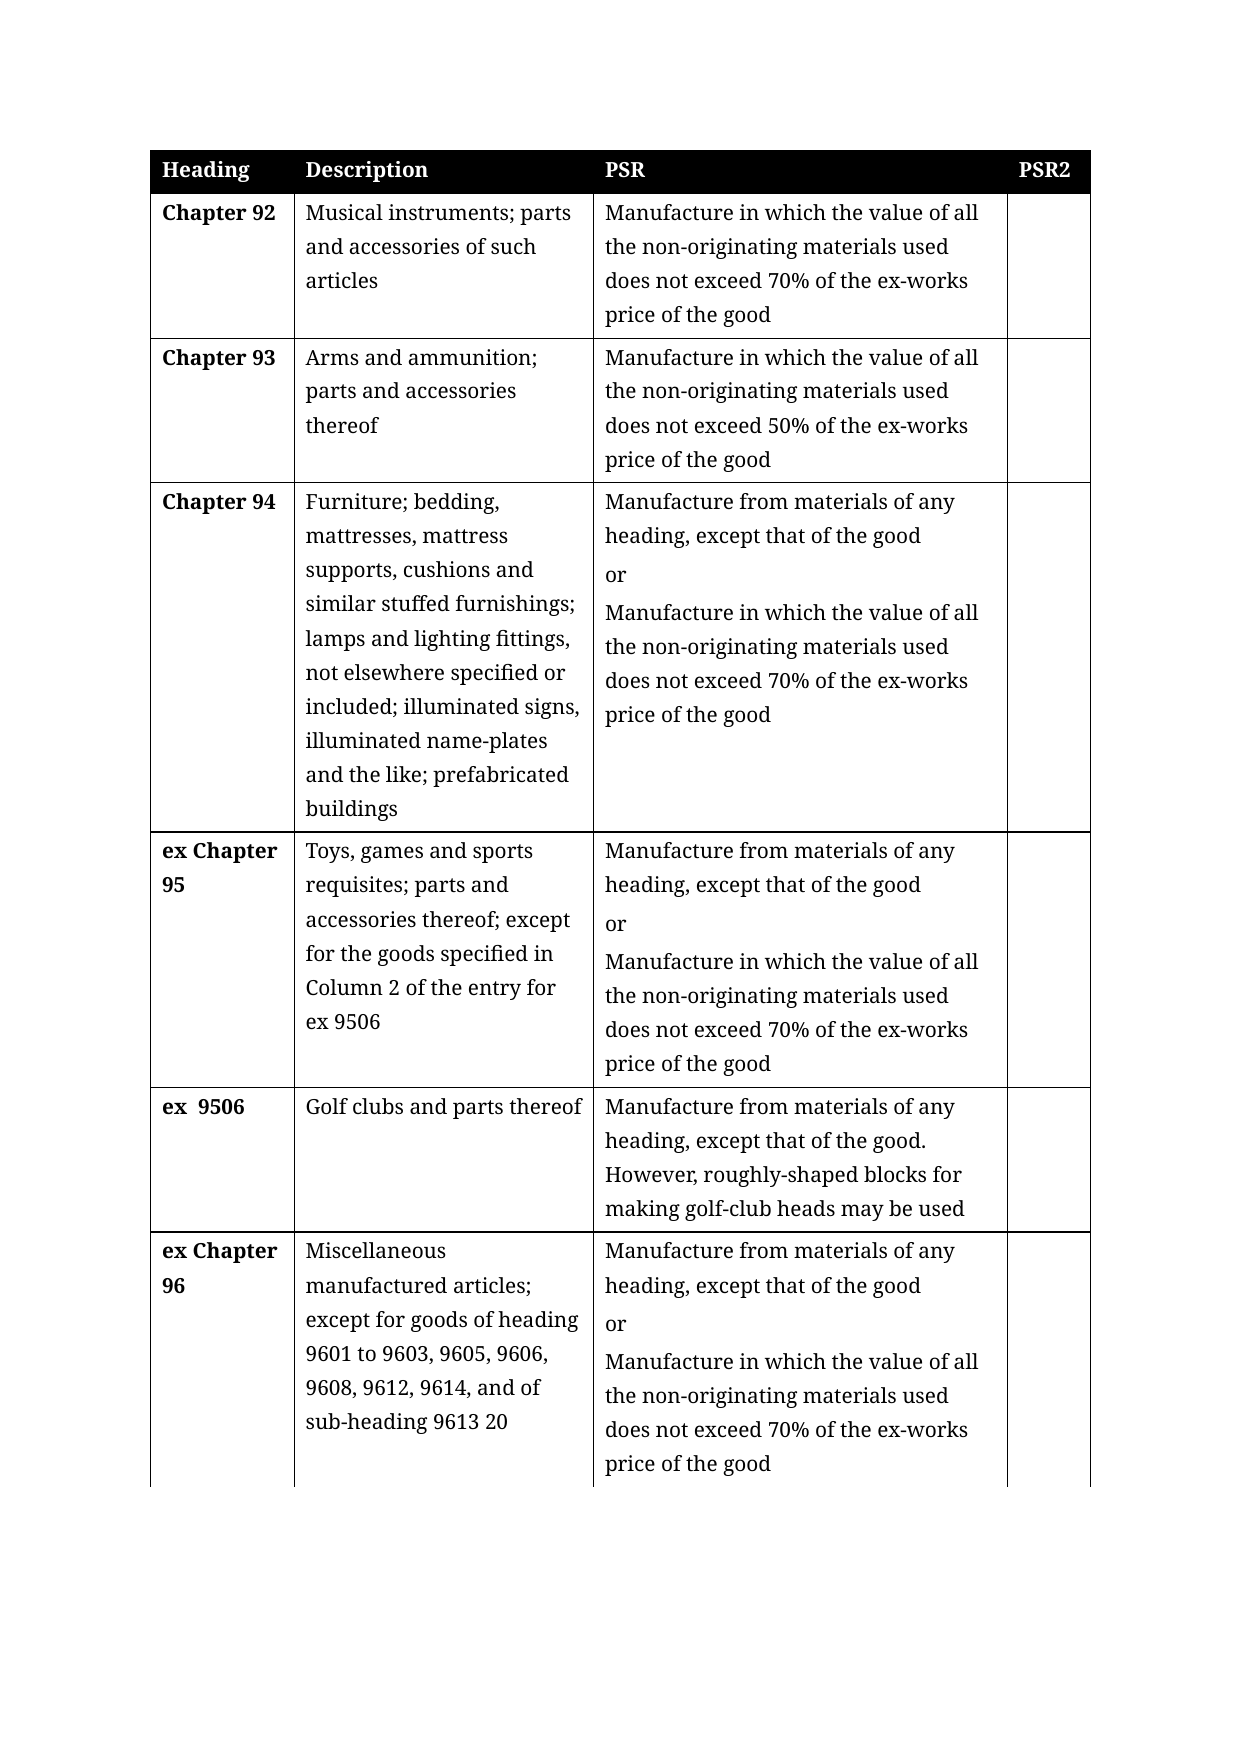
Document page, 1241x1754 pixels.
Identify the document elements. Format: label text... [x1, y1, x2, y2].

table_cell Manufacture from materials of any heading, except that of the good or Manufacture in which the value of all the non-originating materials used does not exceed 70% of the ex-works price of the good [594, 833, 1007, 1087]
table_cell Toys, games and sports requisites; parts and accessories thereof; except for the goods specified in Column 2 of the entry for ex 9506 [295, 833, 593, 1087]
table_header Heading [151, 151, 294, 193]
table_cell Furniture; bedding, mattresses, mattress supports, cushions and similar stuffed furnishings; lamps and lighting fittings, not elsewhere specified or included; illuminated signs, illuminated name-plates and the like; prefabricated buildings [295, 483, 593, 831]
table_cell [594, 194, 1007, 337]
table_cell Chapter 92 [151, 194, 294, 337]
table_cell Manufacture from materials of any heading, except that of the good. However, roughly-shaped blocks for making golf-club heads may be used [594, 1088, 1007, 1231]
table_cell Arms and ammunition; parts and accessories thereof [295, 339, 593, 482]
table_cell Manufacture from materials of any heading, except that of the good or Manufacture in which the value of all the non-originating materials used does not exceed 70% of the ex-works price of the good [594, 1233, 1007, 1487]
table_cell [1008, 1088, 1090, 1231]
table_header Description [295, 151, 593, 193]
table_cell [1008, 194, 1090, 337]
table_cell Miscellaneous manufactured articles; except for goods of heading 9601 to 9603, 9605, 9606, 9608, 9612, 9614, and of sub-heading 9613 20 [295, 1233, 593, 1487]
table_cell Musical instruments; parts and accessories of such articles [295, 194, 593, 337]
table_header PSR [594, 151, 1007, 193]
table_cell Golf clubs and parts thereof [295, 1088, 593, 1231]
table_cell Chapter 94 [151, 483, 294, 831]
table_cell [1008, 483, 1090, 831]
table_cell ex Chapter 95 [151, 833, 294, 1087]
table_cell Chapter 93 [151, 339, 294, 482]
table_cell [1008, 833, 1090, 1087]
table_cell [1008, 1233, 1090, 1487]
table_cell [1008, 339, 1090, 482]
table_cell Manufacture from materials of any heading, except that of the good or Manufacture in which the value of all the non-originating materials used does not exceed 70% of the ex-works price of the good [594, 483, 1007, 831]
table_header PSR2 [1008, 151, 1090, 193]
table_cell ex Chapter 96 [151, 1233, 294, 1487]
table_cell ex 9506 [151, 1088, 294, 1231]
table_cell Manufacture in which the value of all the non-originating materials used does not exceed 50% of the ex-works price of the good [594, 339, 1007, 482]
